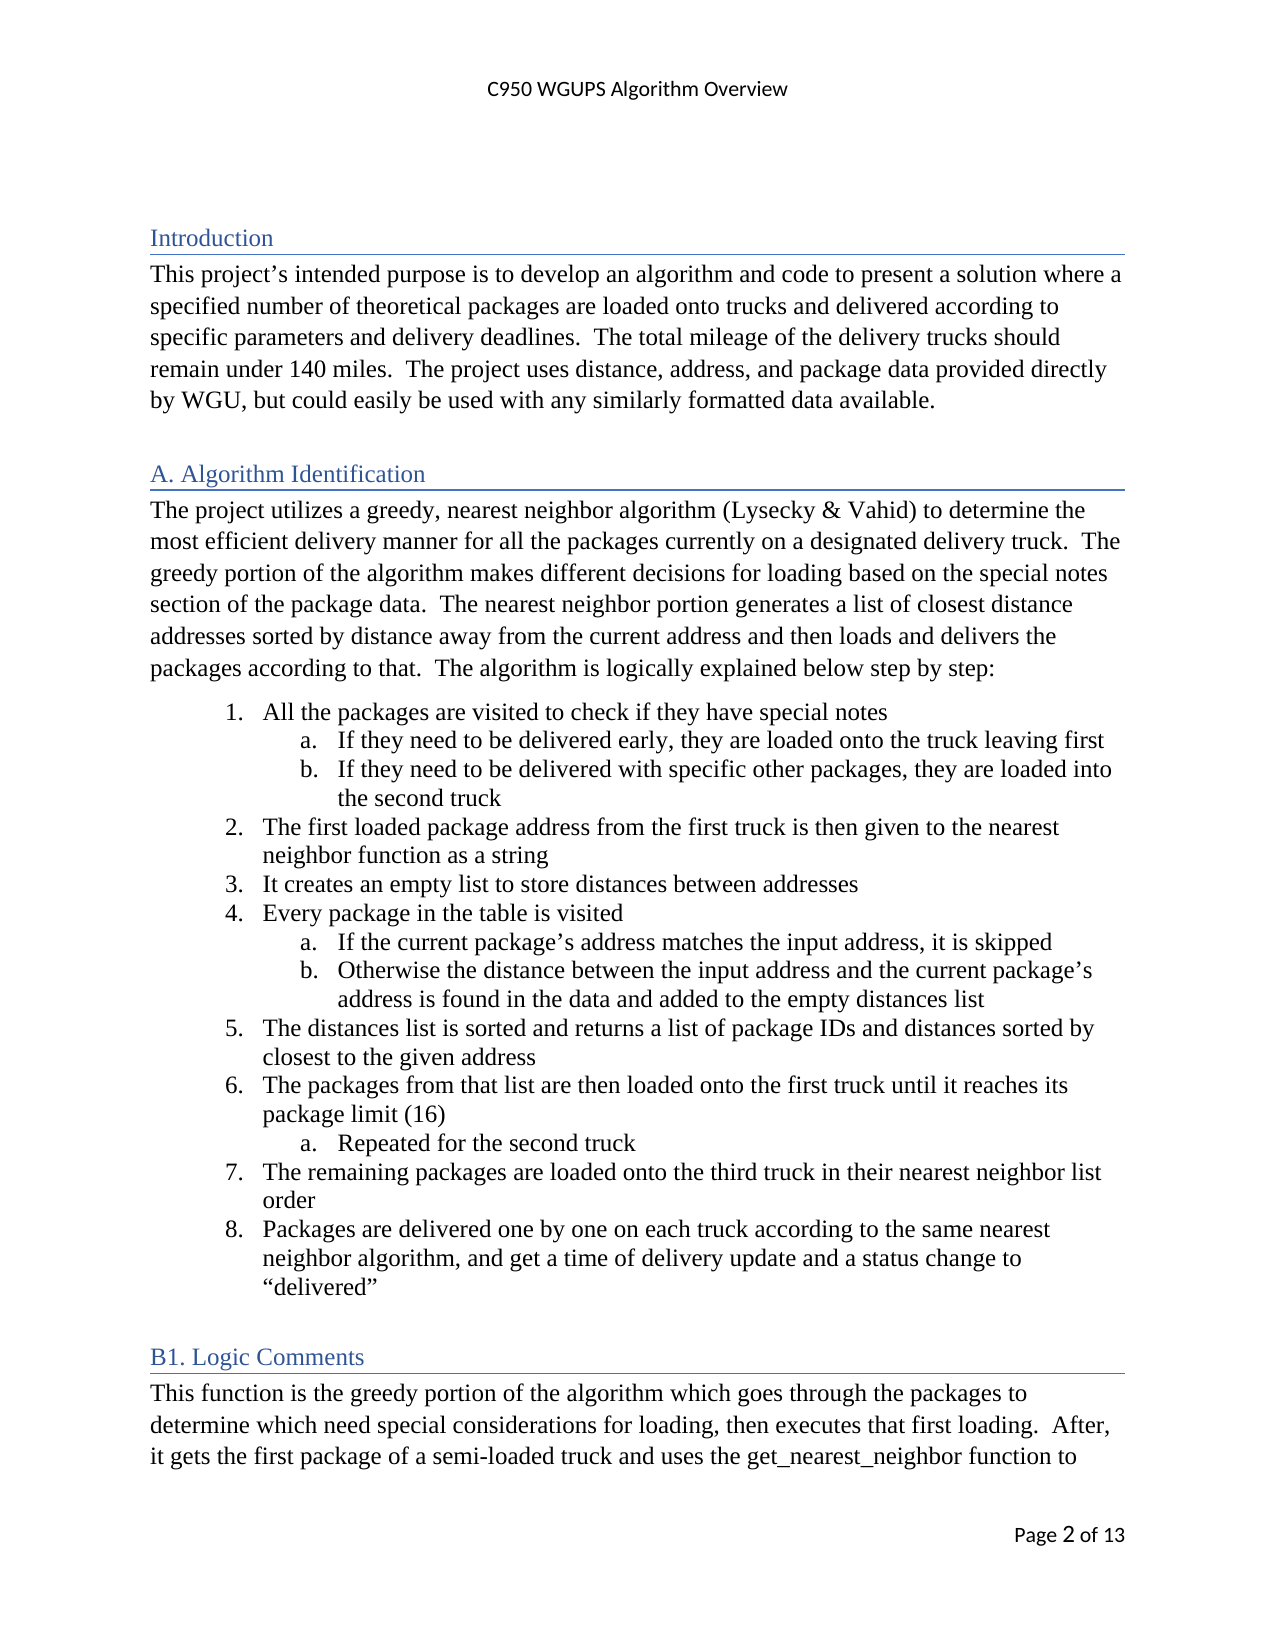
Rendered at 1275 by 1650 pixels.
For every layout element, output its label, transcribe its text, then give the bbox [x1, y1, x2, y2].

list The packages from that list are then loaded onto the first truck until it reaches its package limit (16) [225, 1070, 1125, 1128]
list Repeated for the second truck [300, 1128, 1125, 1157]
subtitle Introduction [150, 223, 1125, 254]
list If they need to be delivered with specific other packages, they are loaded into the second truck [300, 754, 1125, 812]
list The distances list is sorted and returns a list of package IDs and distances sorted by closest to the given address [225, 1013, 1125, 1070]
list The first loaded package address from the first truck is then given to the nearest neighbor function as a string [225, 812, 1125, 869]
list Every package in the table is visited [225, 898, 1125, 927]
list All the packages are visited to check if they have special notes [225, 697, 1125, 725]
subtitle A. Algorithm Identification [150, 459, 1125, 489]
list If the current package’s address matches the input address, it is skipped [300, 927, 1125, 955]
list Packages are delivered one by one on each truck according to the same nearest neighbor algorithm, and get a time of delivery update and a status change to “delivered” [225, 1214, 1125, 1300]
text This project’s intended purpose is to develop an algorithm and code to present a solution where a specified number of theoretical packages are loaded onto trucks and delivered according to specific parameters and delivery deadlines. The total mileage of the delivery trucks should remain under 140 miles. The project uses distance, address, and package data provided directly by WGU, but could easily be used with any similarly formatted data available. [150, 259, 1125, 414]
list If they need to be delivered early, they are loaded onto the truck leaving first [300, 725, 1125, 754]
list The remaining packages are loaded onto the third truck in their nearest neighbor list order [225, 1157, 1125, 1214]
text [150, 1378, 1125, 1470]
list Otherwise the distance between the input address and the current package’s address is found in the data and added to the empty distances list [300, 955, 1125, 1013]
text The project utilizes a greedy, nearest neighbor algorithm (Lysecky & Vahid) to determine the most efficient delivery manner for all the packages currently on a designated delivery truck. The greedy portion of the algorithm makes different decisions for loading based on the special notes section of the package data. The nearest neighbor portion generates a list of closest distance addresses sorted by distance away from the current address and then loads and delivers the packages according to that. The algorithm is logically explained below step by step: [150, 495, 1125, 681]
list It creates an empty list to store distances between addresses [225, 869, 1125, 898]
subtitle B1. Logic Comments [150, 1342, 1125, 1373]
